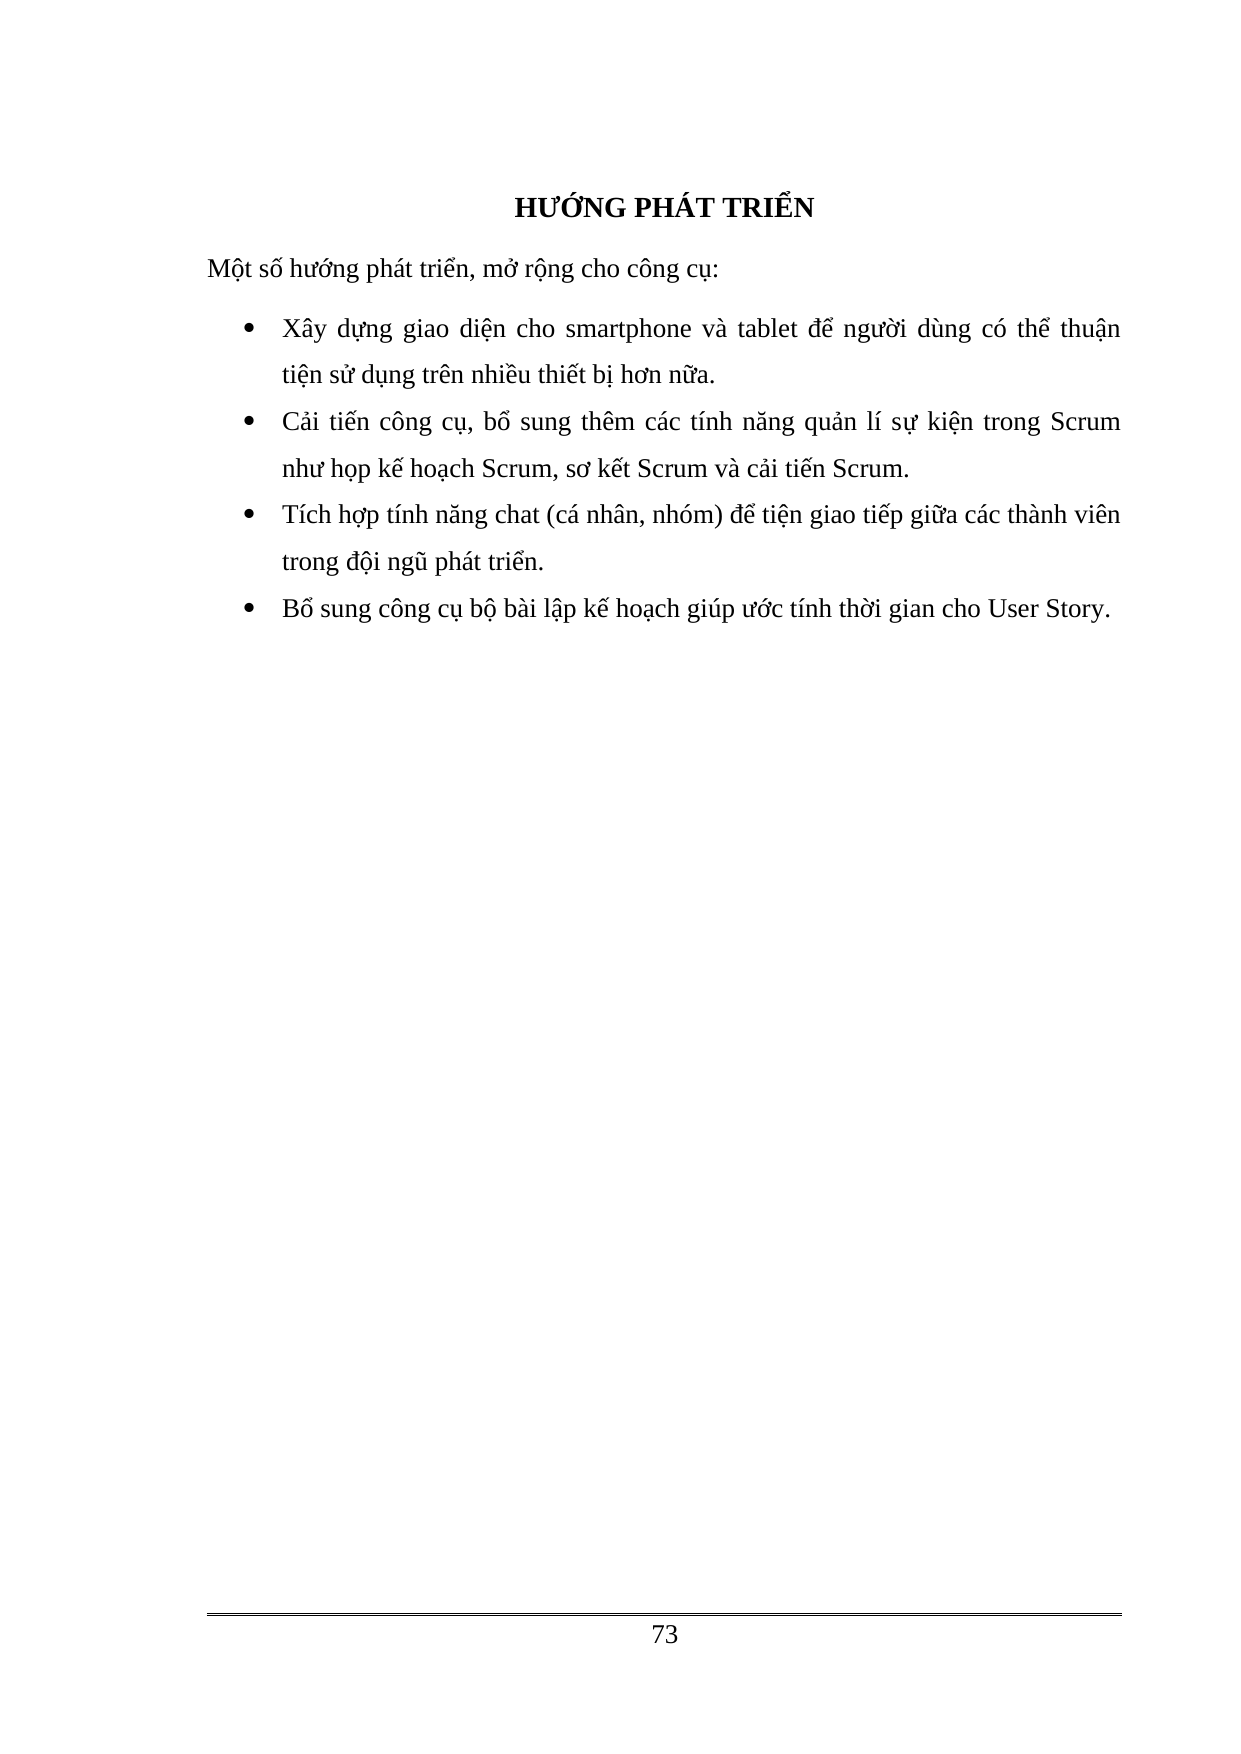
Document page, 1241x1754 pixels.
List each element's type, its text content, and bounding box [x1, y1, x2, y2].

list Tích hợp tính năng chat (cá nhân, nhóm) để tiện giao tiếp giữa các thành viên trong đội ngũ phát triển. [244, 498, 1122, 576]
list Xây dựng giao diện cho smartphone và tablet để người dùng có thể thuận tiện sử dụng trên nhiều thiết bị hơn nữa. [244, 312, 1122, 389]
text Một số hướng phát triển, mở rộng cho công cụ: [207, 252, 1122, 284]
list Bổ sung công cụ bộ bài lập kế hoạch giúp ước tính thời gian cho User Story. [244, 592, 1122, 623]
list Cải tiến công cụ, bổ sung thêm các tính năng quản lí sự kiện trong Scrum như họp kế hoạch Scrum, sơ kết Scrum và cải tiến Scrum. [244, 405, 1122, 483]
subtitle HƯỚNG PHÁT TRIỂN [207, 190, 1122, 223]
